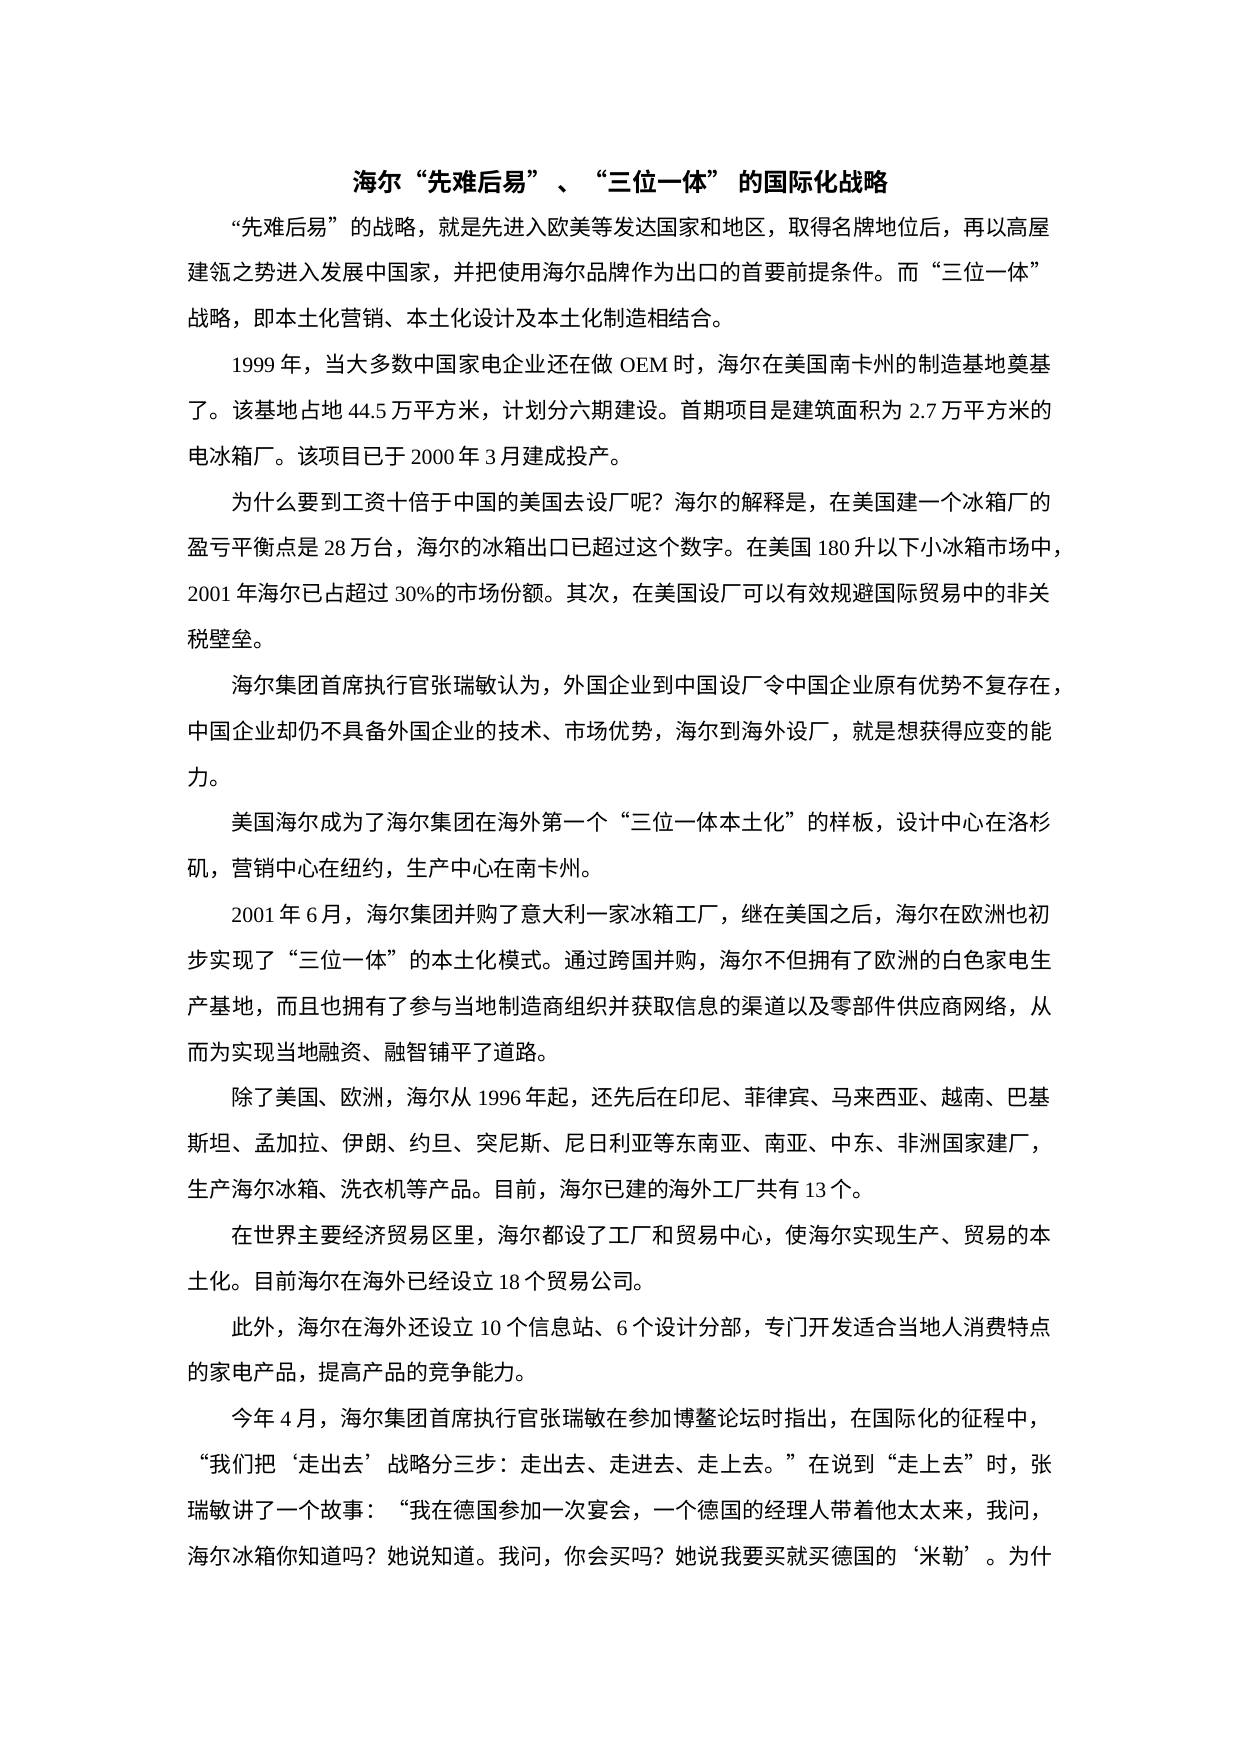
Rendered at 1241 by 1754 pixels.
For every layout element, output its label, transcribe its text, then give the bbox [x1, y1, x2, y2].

text 1999年，当大多数中国家电企业还在做OEM时，海尔在美国南卡州的制造基地奠基了。该基地占地44.5万平方米，计划分六期建设。首期项目是建筑面积为2.7万平方米的电冰箱厂。该项目已于2000年3月建成投产。 [187, 336, 1053, 473]
text 海尔“先难后易” 、“三位一体” 的国际化战略 [187, 162, 1053, 198]
text 在世界主要经济贸易区里，海尔都设了工厂和贸易中心，使海尔实现生产、贸易的本土化。目前海尔在海外已经设立18个贸易公司。 [187, 1207, 1053, 1298]
text 此外，海尔在海外还设立10个信息站、6个设计分部，专门开发适合当地人消费特点的家电产品，提高产品的竞争能力。 [187, 1298, 1053, 1390]
text 2001年6月，海尔集团并购了意大利一家冰箱工厂，继在美国之后，海尔在欧洲也初步实现了“三位一体”的本土化模式。通过跨国并购，海尔不但拥有了欧洲的白色家电生产基地，而且也拥有了参与当地制造商组织并获取信息的渠道以及零部件供应商网络，从而为实现当地融资、融智铺平了道路。 [187, 886, 1053, 1069]
text 海尔集团首席执行官张瑞敏认为，外国企业到中国设厂令中国企业原有优势不复存在，中国企业却仍不具备外国企业的技术、市场优势，海尔到海外设厂，就是想获得应变的能力。 [187, 657, 1053, 794]
text 为什么要到工资十倍于中国的美国去设厂呢？海尔的解释是，在美国建一个冰箱厂的盈亏平衡点是28万台，海尔的冰箱出口已超过这个数字。在美国180升以下小冰箱市场中，2001年海尔已占超过30%的市场份额。其次，在美国设厂可以有效规避国际贸易中的非关税壁垒。 [187, 473, 1053, 657]
text “先难后易”的战略，就是先进入欧美等发达国家和地区，取得名牌地位后，再以高屋建瓴之势进入发展中国家，并把使用海尔品牌作为出口的首要前提条件。而“三位一体”战略，即本土化营销、本土化设计及本土化制造相结合。 [187, 198, 1053, 336]
text 美国海尔成为了海尔集团在海外第一个“三位一体本土化”的样板，设计中心在洛杉矶，营销中心在纽约，生产中心在南卡州。 [187, 794, 1053, 886]
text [187, 1390, 1053, 1573]
text 除了美国、欧洲，海尔从1996年起，还先后在印尼、菲律宾、马来西亚、越南、巴基斯坦、孟加拉、伊朗、约旦、突尼斯、尼日利亚等东南亚、南亚、中东、非洲国家建厂，生产海尔冰箱、洗衣机等产品。目前，海尔已建的海外工厂共有13个。 [187, 1069, 1053, 1207]
